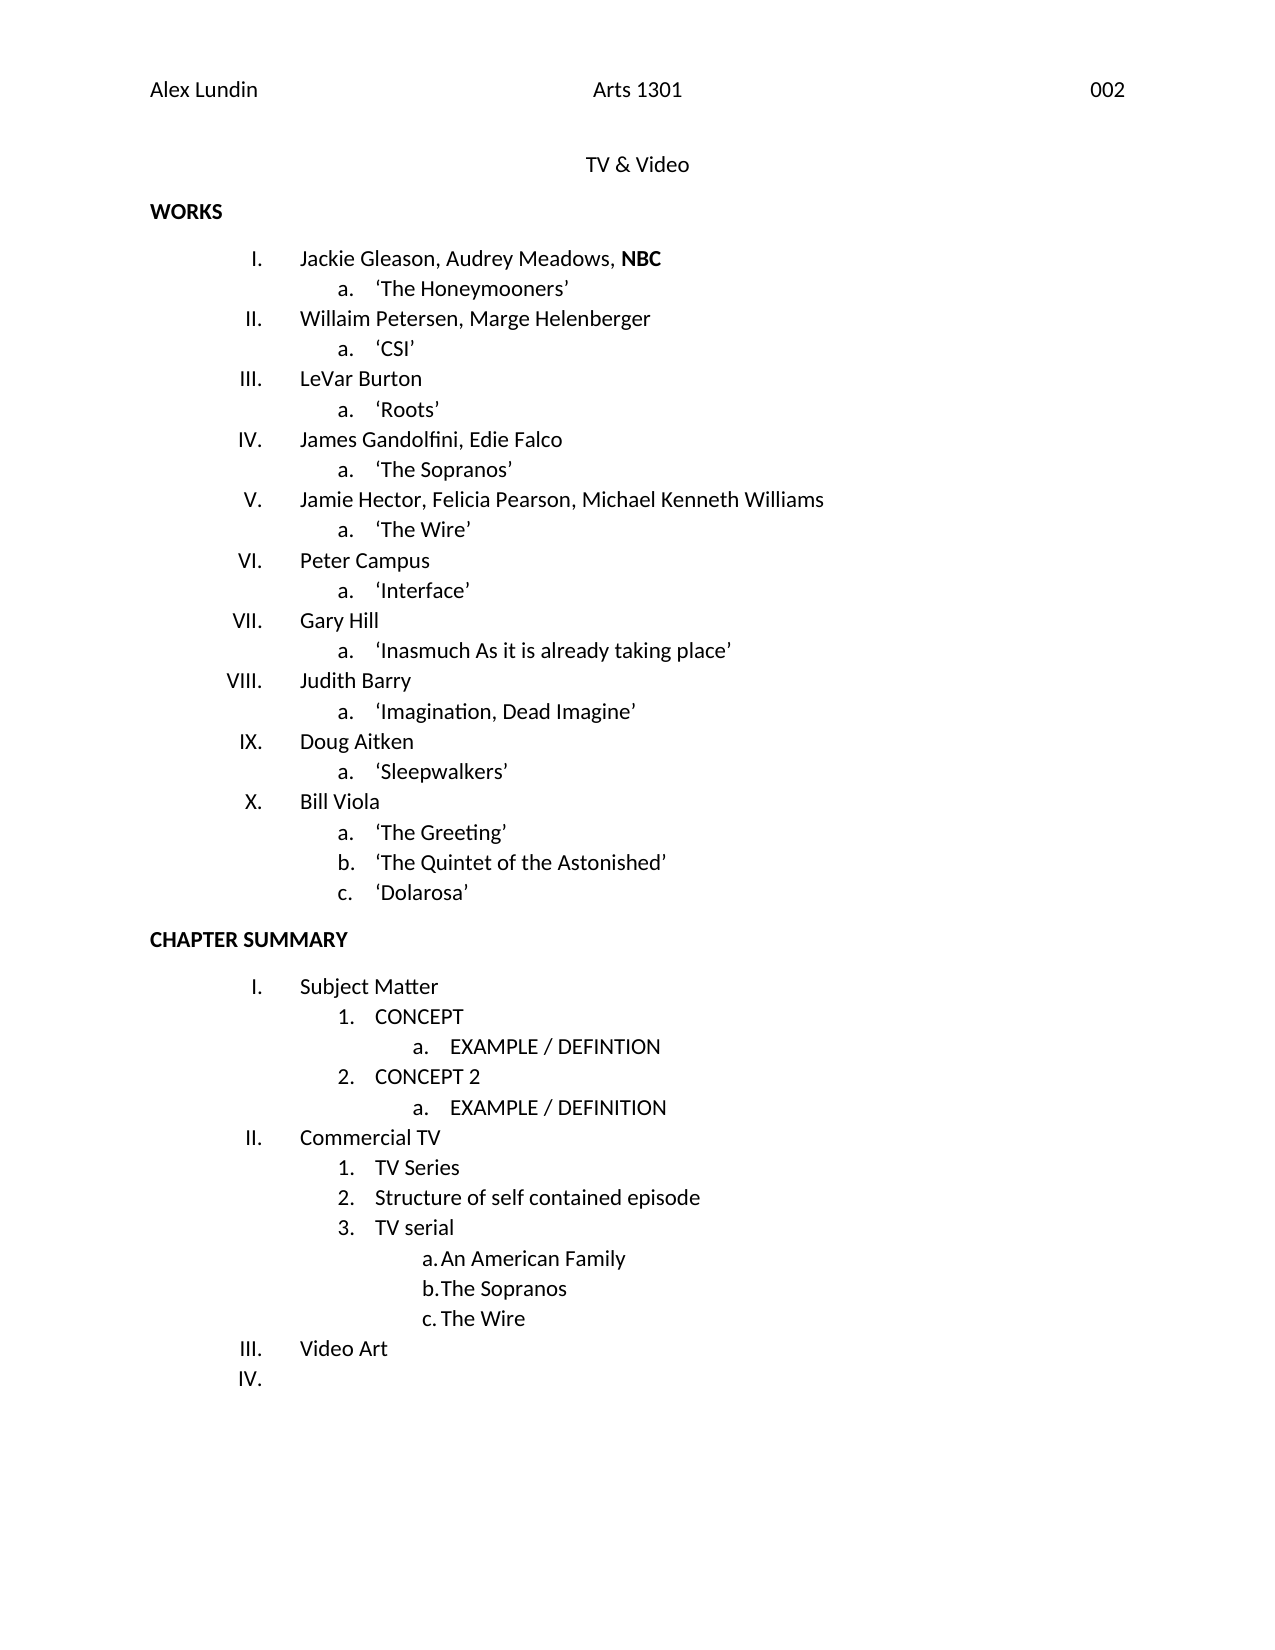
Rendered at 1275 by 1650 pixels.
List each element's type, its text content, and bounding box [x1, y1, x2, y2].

list ‘Roots’ [337, 395, 1125, 423]
list ‘Inasmuch As it is already taking place’ [337, 636, 1125, 664]
list ‘The Wire’ [337, 516, 1125, 544]
list The Sopranos [422, 1274, 1125, 1302]
list Jackie Gleason, Audrey Meadows, NBC [262, 244, 1125, 272]
list ‘The Greeting’ [337, 818, 1125, 846]
list Subject Matter [262, 972, 1125, 1000]
list CONCEPT [337, 1002, 1125, 1030]
list Doug Aitken [262, 727, 1125, 755]
list Bill Viola [262, 787, 1125, 816]
list Structure of self contained episode [337, 1183, 1125, 1211]
text CHAPTER SUMMARY [150, 925, 1125, 953]
list TV Series [337, 1153, 1125, 1181]
list ‘The Quintet of the Astonished’ [337, 848, 1125, 876]
list Commercial TV [262, 1123, 1125, 1151]
text TV & Video [150, 150, 1125, 178]
list Willaim Petersen, Marge Helenberger [262, 304, 1125, 332]
list LeVar Burton [262, 364, 1125, 393]
list EXAMPLE / DEFINTION [412, 1032, 1125, 1060]
list Peter Campus [262, 546, 1125, 574]
list ‘Interface’ [337, 576, 1125, 604]
list Judith Barry [262, 667, 1125, 695]
list An American Family [422, 1244, 1125, 1272]
list ‘Imagination, Dead Imagine’ [337, 697, 1125, 725]
list Video Art [262, 1334, 1125, 1362]
list EXAMPLE / DEFINITION [412, 1093, 1125, 1121]
list TV serial [337, 1213, 1125, 1242]
list Gary Hill [262, 606, 1125, 634]
list ‘CSI’ [337, 334, 1125, 362]
list James Gandolfini, Edie Falco [262, 425, 1125, 453]
list ‘The Sopranos’ [337, 455, 1125, 483]
list The Wire [422, 1304, 1125, 1332]
text WORKS [150, 197, 1125, 225]
list ‘The Honeymooners’ [337, 274, 1125, 302]
list ‘Sleepwalkers’ [337, 757, 1125, 785]
list Jamie Hector, Felicia Pearson, Michael Kenneth Williams [262, 485, 1125, 513]
list CONCEPT 2 [337, 1062, 1125, 1091]
list ‘Dolarosa’ [337, 878, 1125, 906]
